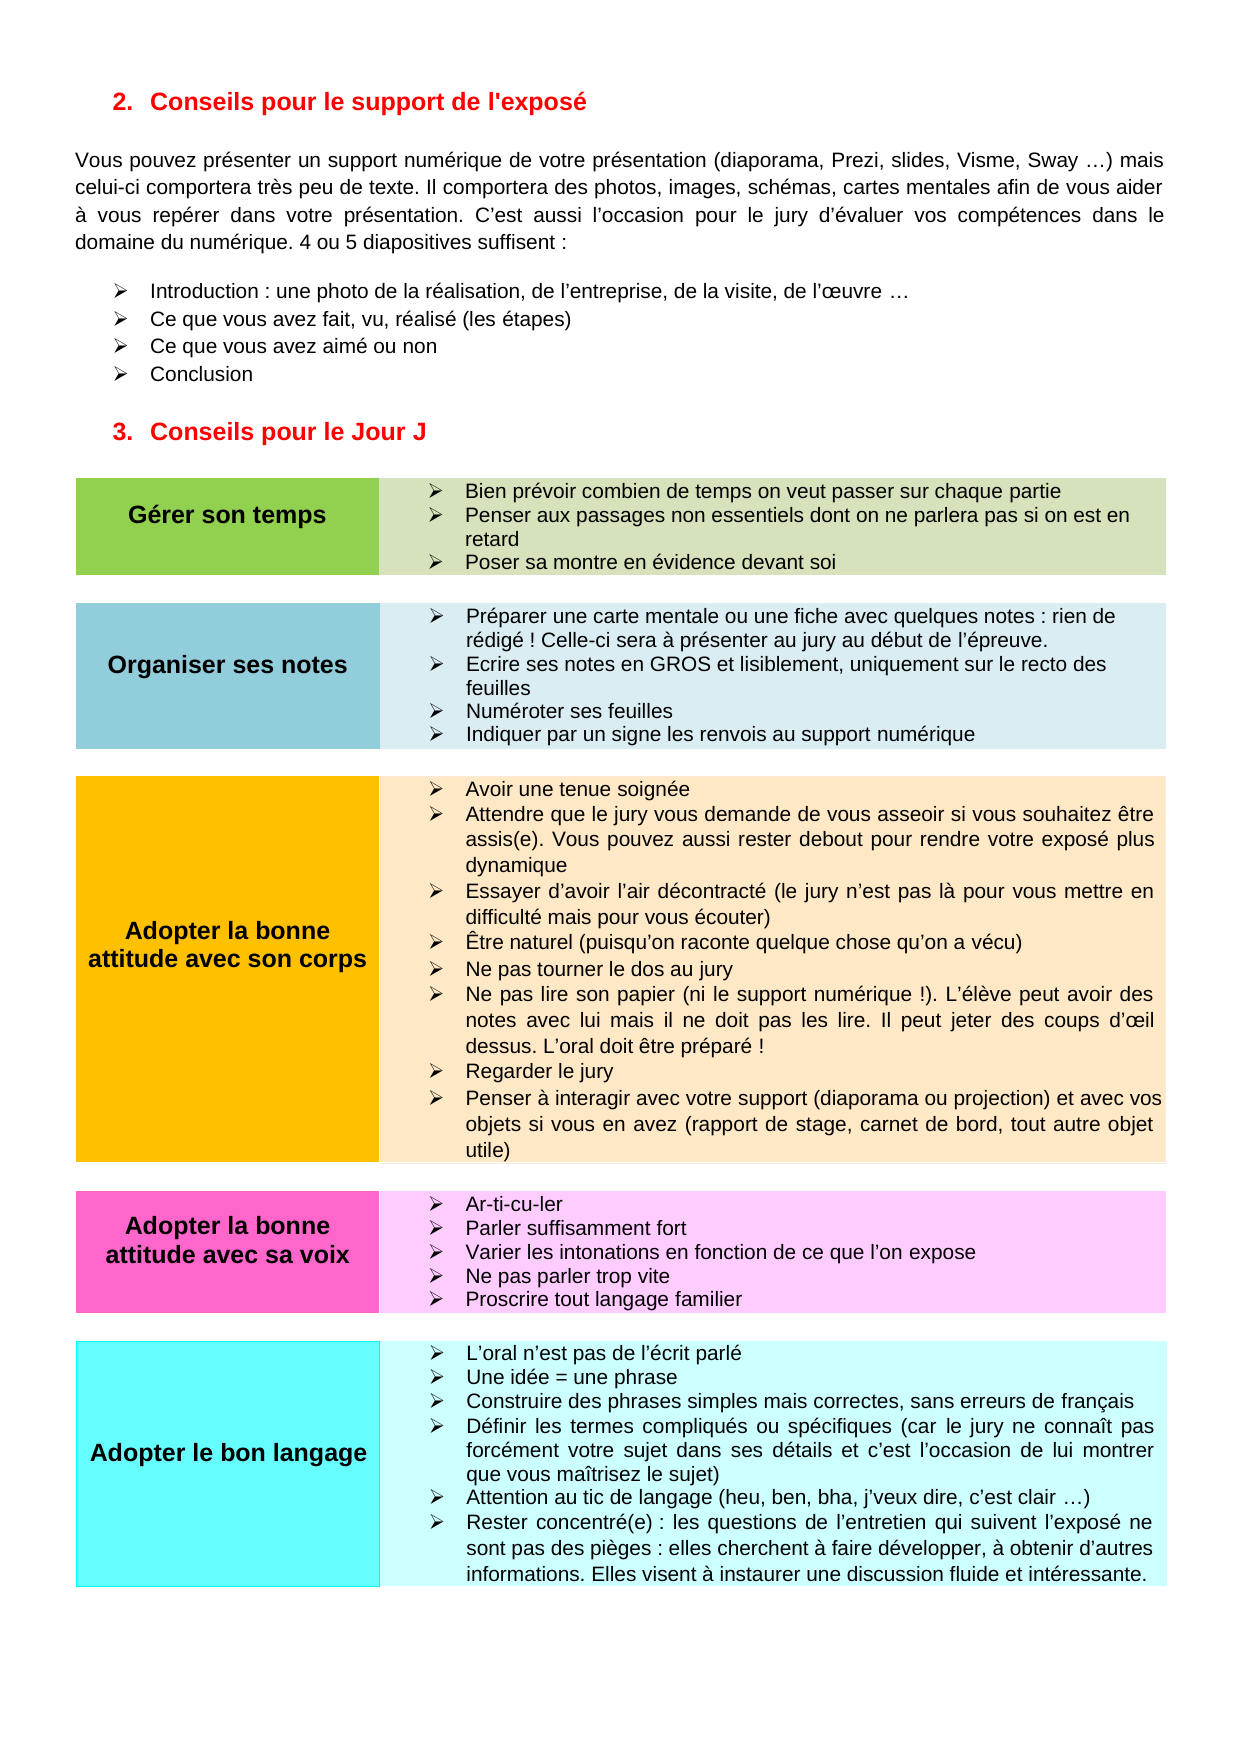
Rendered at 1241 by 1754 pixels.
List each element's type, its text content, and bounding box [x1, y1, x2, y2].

table_header Avoir une tenue soignée Attendre que le jury vous demande de vous asseoir si vous souhaitez être assis(e). Vous pouvez aussi rester debout pour rendre votre exposé plus dynamique Essayer d’avoir l’air décontracté (le jury n’est pas là pour vous mettre en difficulté mais pour vous écouter) Être naturel (puisqu’on raconte quelque chose qu’on a vécu) Ne pas tourner le dos au jury Ne pas lire son papier (ni le support numérique !). L’élève peut avoir des notes avec lui mais il ne doit pas les lire. Il peut jeter des coups d’œil dessus. L’oral doit être préparé ! Regarder le jury Penser à interagir avec votre support (diaporama ou projection) et avec vos objets si vous en avez (rapport de stage, carnet de bord, tout autre objet utile) [380, 777, 1165, 1162]
table_header Préparer une carte mentale ou une fiche avec quelques notes : rien de rédigé ! Celle-ci sera à présenter au jury au début de l’épreuve. Ecrire ses notes en GROS et lisiblement, uniquement sur le recto des feuilles Numéroter ses feuilles Indiquer par un signe les renvois au support numérique [380, 603, 1166, 749]
table_header Adopter le bon langage [77, 1342, 379, 1586]
table_header Organiser ses notes [76, 603, 380, 749]
text Vous pouvez présenter un support numérique de votre présentation (diaporama, Prezi, slides, Visme, Sway …) mais celui-ci comportera très peu de texte. Il comportera des photos, images, schémas, cartes mentales afin de vous aider à vous repérer dans votre présentation. C’est aussi l’occasion pour le jury d’évaluer vos compétences dans le domaine du numérique. 4 ou 5 diapositives suffisent : [75, 148, 1165, 254]
list Ce que vous avez aimé ou non [112, 334, 1190, 358]
table_header Ar-ti-cu-ler Parler suffisamment fort Varier les intonations en fonction de ce que l’on expose Ne pas parler trop vite Proscrire tout langage familier [380, 1191, 1166, 1313]
table_header Adopter la bonne attitude avec son corps [76, 776, 379, 1162]
table_header Adopter la bonne attitude avec sa voix [76, 1191, 379, 1313]
list Conseils pour le Jour J [112, 417, 1190, 445]
table_header L’oral n’est pas de l’écrit parlé Une idée = une phrase Construire des phrases simples mais correctes, sans erreurs de français Définir les termes compliqués ou spécifiques (car le jury ne connaît pas forcément votre sujet dans ses détails et c’est l’occasion de lui montrer que vous maîtrisez le sujet) Attention au tic de langage (heu, ben, bha, j’veux dire, c’est clair …) Rester concentré(e) : les questions de l’entretien qui suivent l’exposé ne sont pas des pièges : elles cherchent à faire développer, à obtenir d’autres informations. Elles visent à instaurer une discussion fluide et intéressante. [380, 1341, 1167, 1586]
table_header Bien prévoir combien de temps on veut passer sur chaque partie Penser aux passages non essentiels dont on ne parlera pas si on est en retard Poser sa montre en évidence devant soi [379, 478, 1166, 575]
list Conseils pour le support de l'exposé [112, 87, 1190, 116]
list Ce que vous avez fait, vu, réalisé (les étapes) [112, 306, 1190, 330]
table_header Gérer son temps [76, 478, 379, 575]
list Introduction : une photo de la réalisation, de l’entreprise, de la visite, de l’œuvre … [112, 279, 1190, 303]
list Conclusion [112, 362, 1190, 386]
